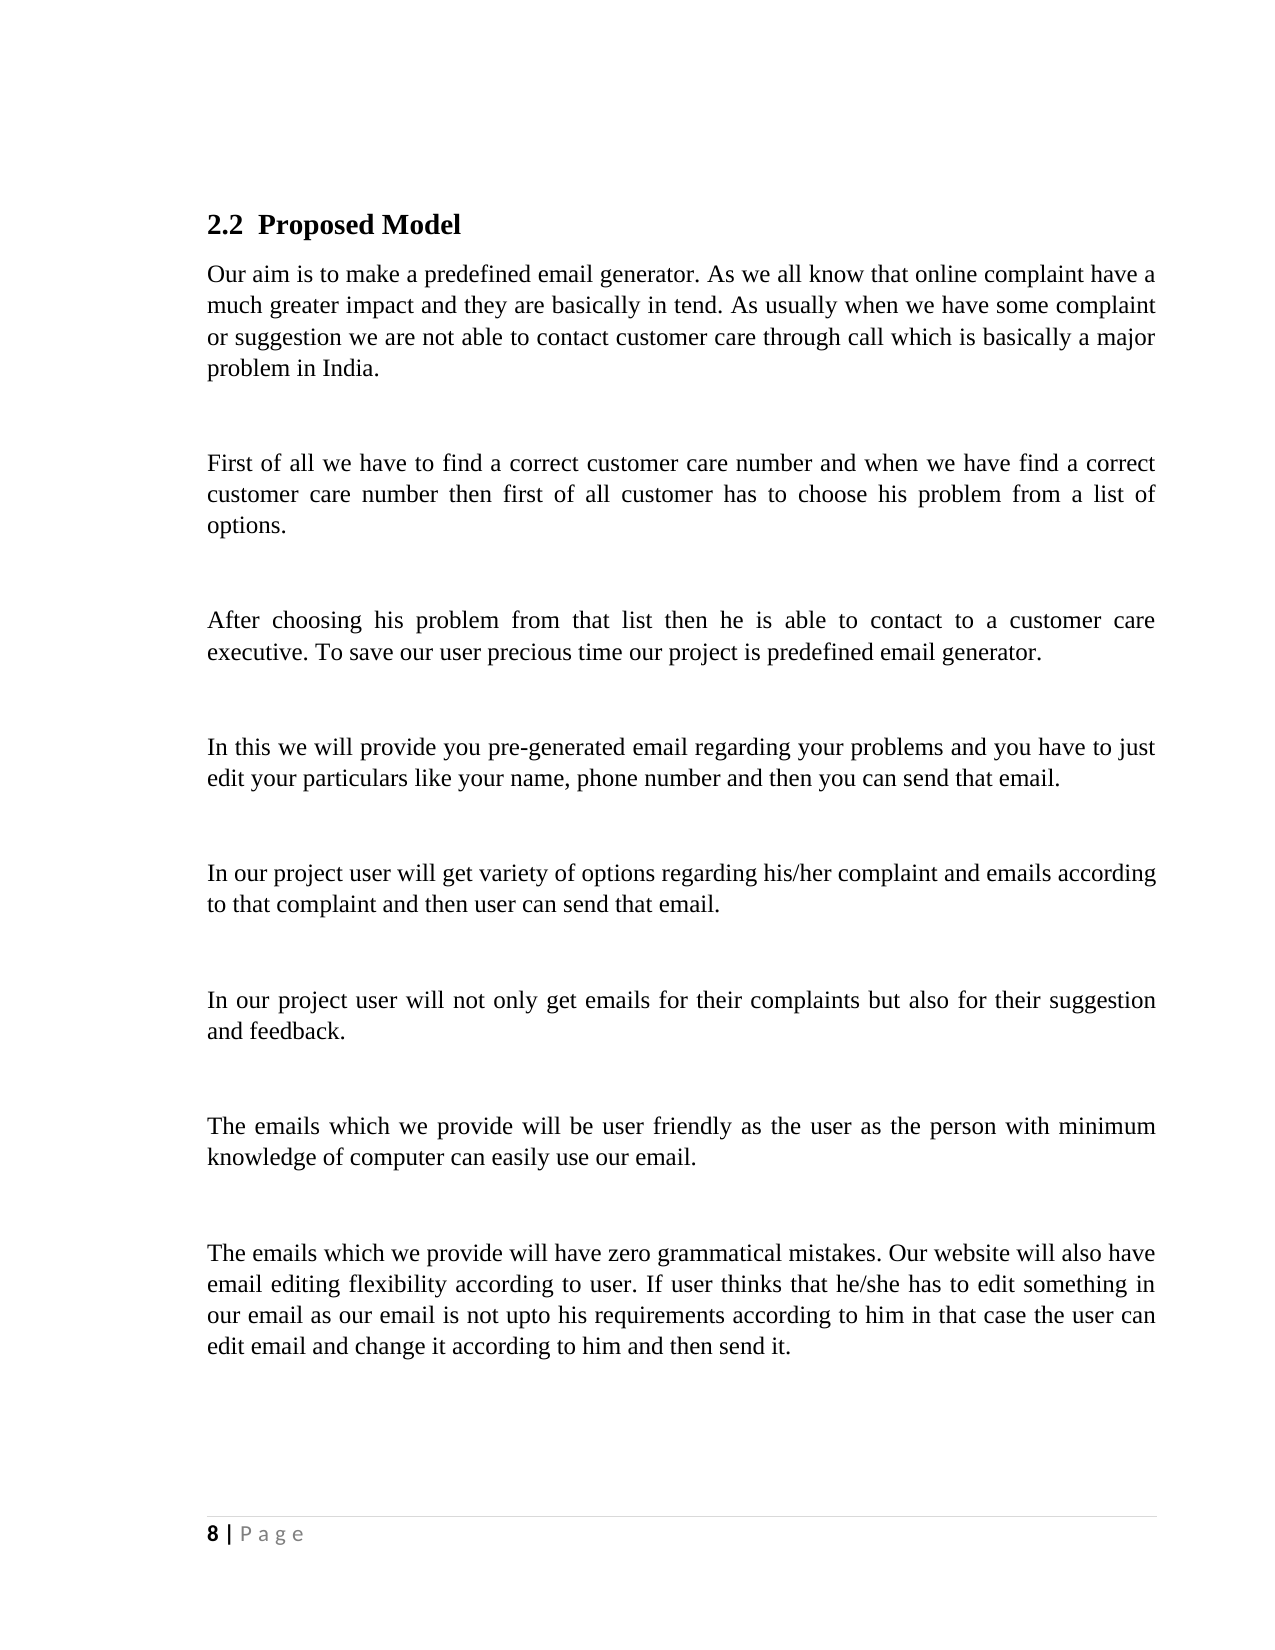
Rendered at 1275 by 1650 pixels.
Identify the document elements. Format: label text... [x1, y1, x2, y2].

text The emails which we provide will be user friendly as the user as the person with minimum knowledge of computer can easily use our email. [207, 1111, 1157, 1171]
text 2.2 Proposed Model [207, 207, 1157, 240]
text In our project user will not only get emails for their complaints but also for their suggestion and feedback. [207, 985, 1157, 1045]
text After choosing his problem from that list then he is able to contact to a customer care executive. To save our user precious time our project is predefined email generator. [207, 606, 1157, 665]
text Our aim is to make a predefined email generator. As we all know that online complaint have a much greater impact and they are basically in tend. As usually when we have some complaint or suggestion we are not able to contact customer care through call which is basically a major problem in India. [207, 259, 1157, 381]
text The emails which we provide will have zero grammatical mistakes. Our website will also have email editing flexibility according to user. If user thinks that he/she has to edit something in our email as our email is not upto his requirements according to him in that case the user can edit email and change it according to him and then send it. [207, 1238, 1157, 1360]
text In this we will provide you pre-generated email regarding your problems and you have to just edit your particulars like your name, phone number and then you can send that email. [207, 732, 1157, 792]
text First of all we have to find a correct customer care number and when we have find a correct customer care number then first of all customer has to choose his problem from a list of options. [207, 448, 1157, 539]
text In our project user will get variety of options regarding his/her complaint and emails according to that complaint and then user can send that email. [207, 858, 1157, 918]
